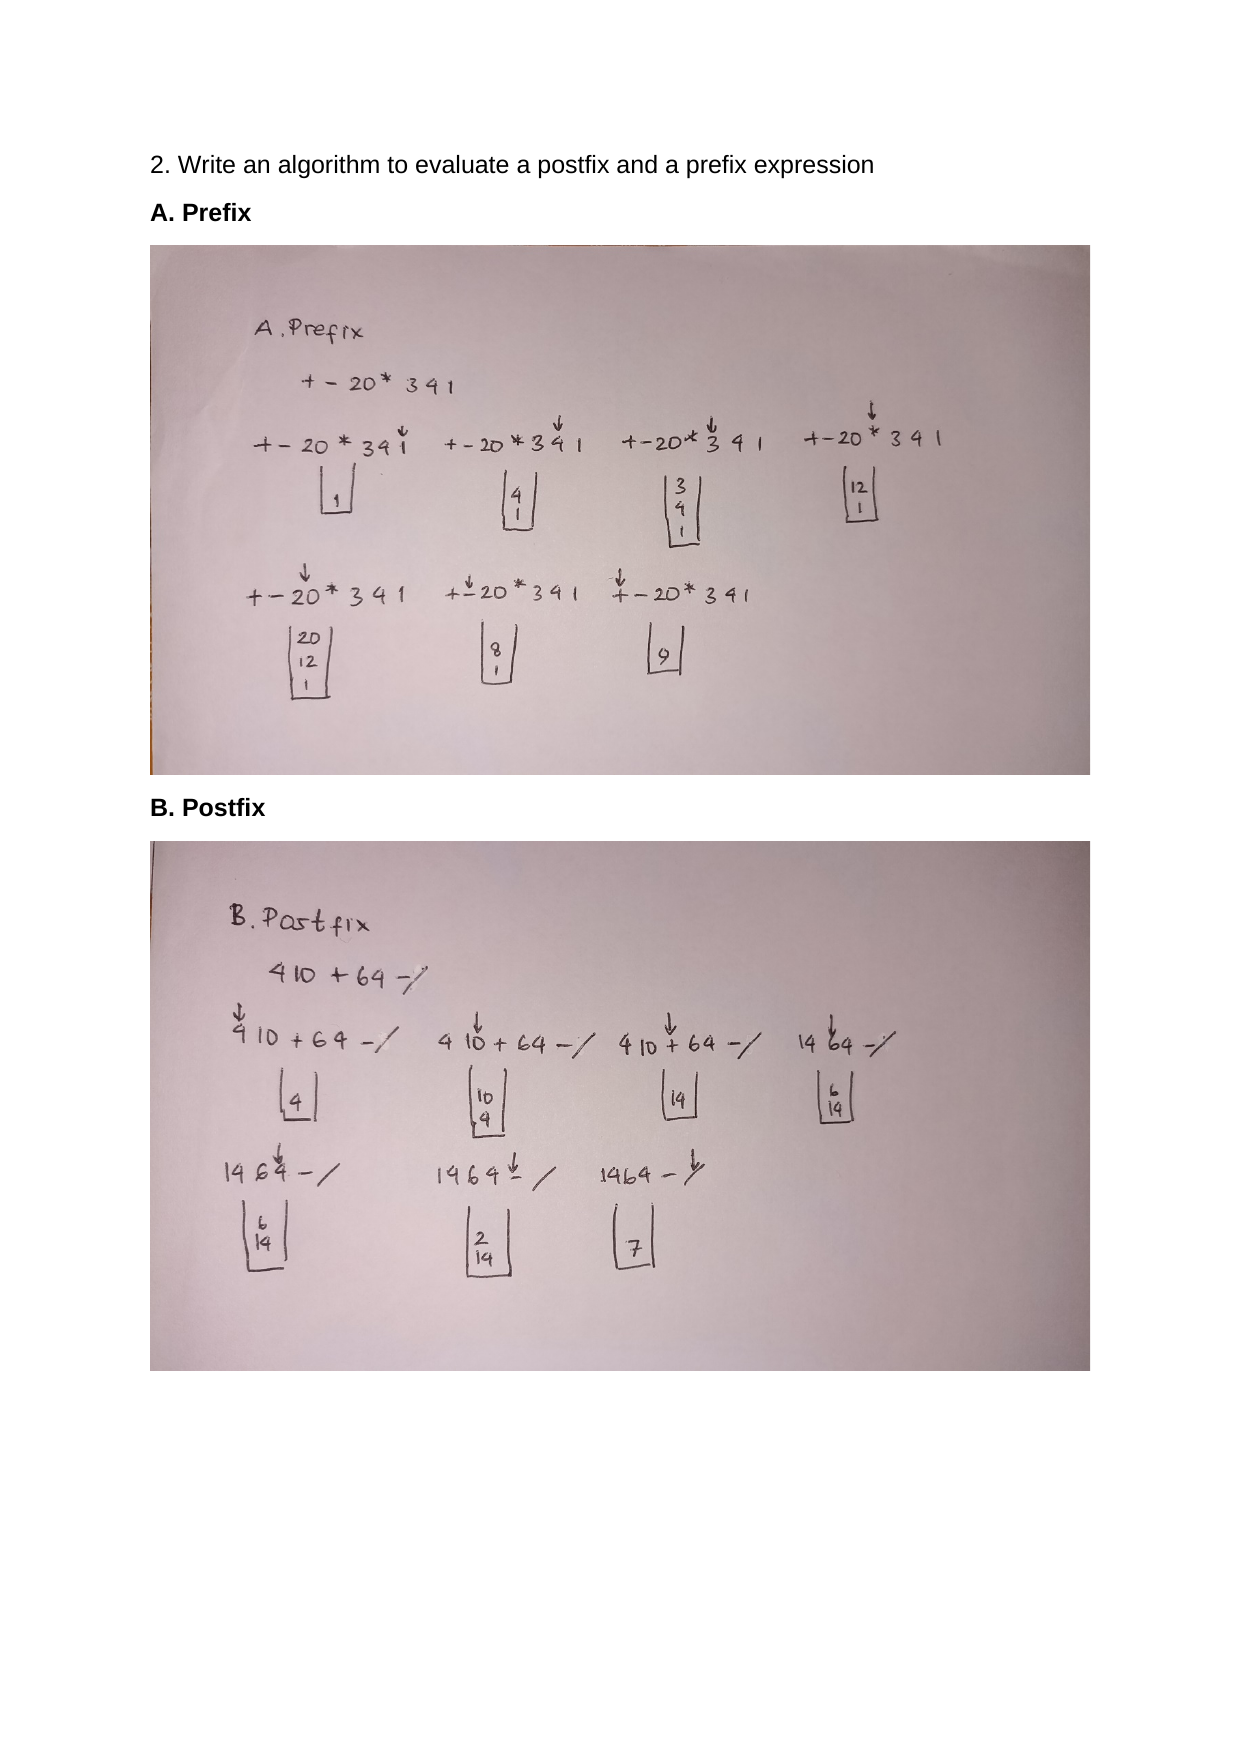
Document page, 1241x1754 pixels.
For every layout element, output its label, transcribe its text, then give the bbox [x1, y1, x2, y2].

picture [150, 245, 1091, 775]
text B. Postfix [150, 793, 1090, 822]
picture [150, 841, 1091, 1371]
text 2. Write an algorithm to evaluate a postfix and a prefix expression [150, 150, 1090, 179]
text A. Prefix [150, 198, 1090, 226]
